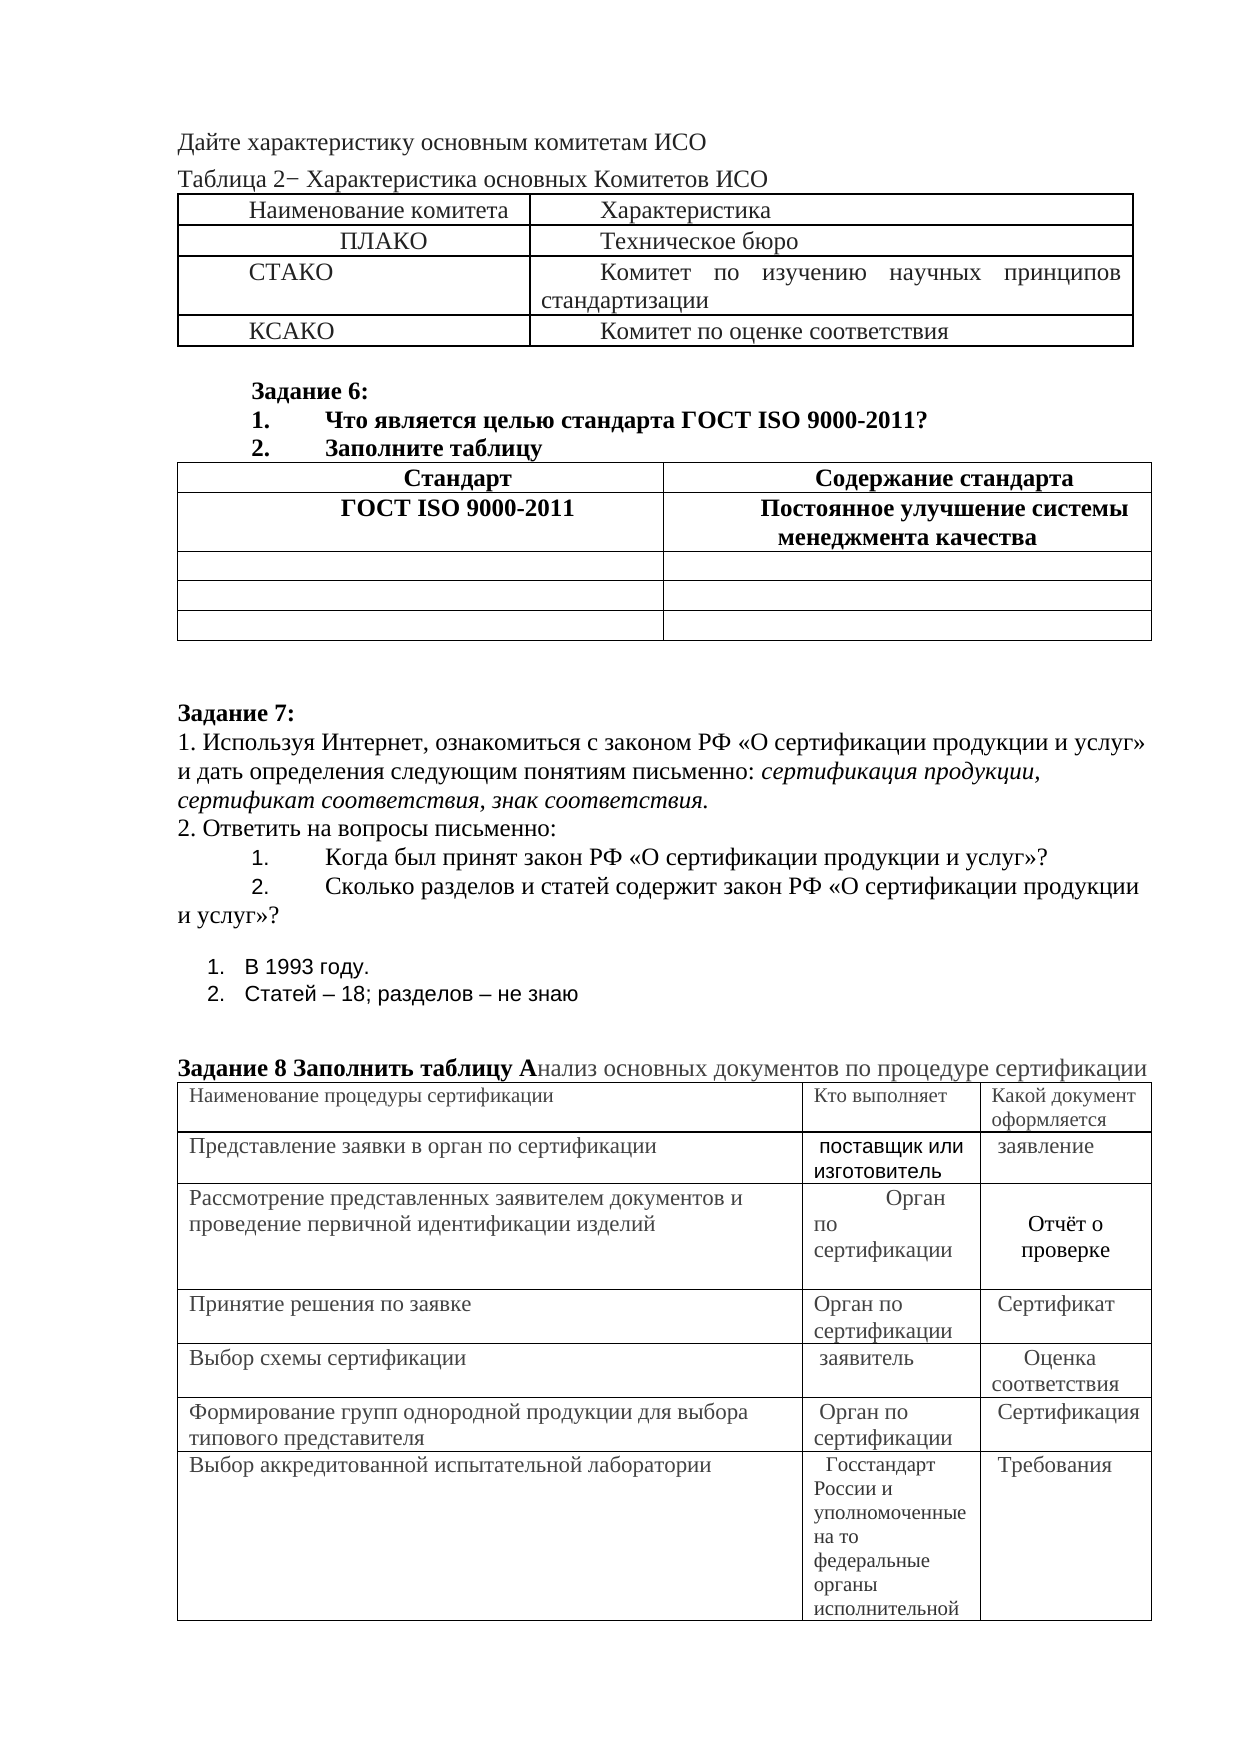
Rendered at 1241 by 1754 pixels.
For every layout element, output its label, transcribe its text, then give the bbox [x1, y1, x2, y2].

text 1. Используя Интернет, ознакомиться с законом РФ «О сертификации продукции и услуг» и дать определения следующим понятиям письменно: сертификация продукции, сертификат соответствия, знак соответствия. [177, 727, 1152, 813]
table_header Содержание стандарта [664, 463, 1151, 492]
text Таблица 2− Характеристика основных Комитетов ИСО [177, 156, 1152, 193]
table_header Наименование комитета [179, 195, 529, 224]
list Статей – 18; разделов – не знаю [207, 981, 1152, 1006]
table_cell Формирование групп однородной продукции для выбора типового представителя [178, 1398, 802, 1451]
table_header Какой документ оформляется [981, 1083, 1151, 1131]
table_cell Принятие решения по заявке [178, 1290, 802, 1343]
table_header Кто выполняет [803, 1083, 980, 1131]
table_cell ГОСТ ISO 9000-2011 [178, 493, 663, 551]
table_cell Орган по сертификации [803, 1184, 980, 1289]
table_header Стандарт [178, 463, 663, 492]
table_cell [178, 581, 663, 610]
table_cell Постоянное улучшение системы менеджмента качества [664, 493, 1151, 551]
table_cell Комитет по изучению научных принципов стандартизации [531, 257, 1132, 314]
table_cell Сертификат [981, 1290, 1151, 1343]
table_cell КСАКО [179, 316, 529, 345]
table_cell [178, 1452, 802, 1620]
table_header Наименование процедуры сертификации [178, 1083, 802, 1131]
table_cell Представление заявки в орган по сертификации [178, 1133, 802, 1183]
list Сколько разделов и статей содержит закон РФ «О сертификации продукции и услуг»? [177, 871, 1152, 928]
table_cell Выбор схемы сертификации [178, 1344, 802, 1397]
table_cell [664, 552, 1151, 580]
text 2. Ответить на вопросы письменно: [177, 813, 1152, 842]
table_cell Требования [981, 1452, 1151, 1620]
table_cell заявитель [803, 1344, 980, 1397]
table_cell заявление [981, 1133, 1151, 1183]
list В 1993 году. [207, 954, 1152, 979]
table_cell Орган по сертификации [803, 1290, 980, 1343]
table_cell поставщик или изготовитель [803, 1133, 980, 1183]
table_cell Комитет по оценке соответствия [531, 316, 1132, 345]
table_cell Сертификация [981, 1398, 1151, 1451]
text Задание 7: [177, 698, 1152, 727]
table_cell Госстандарт России и уполномоченные на то федеральные органы исполнительной власти [858, 1452, 980, 1620]
list Когда был принят закон РФ «О сертификации продукции и услуг»? [177, 842, 1152, 871]
table_cell [178, 552, 663, 580]
table_cell СТАКО [179, 257, 529, 314]
table_cell ПЛАКО [179, 226, 529, 255]
table_cell [178, 611, 663, 640]
table_cell Отчёт о проверке [981, 1184, 1151, 1289]
table_header Характеристика [531, 195, 1132, 224]
table_cell Рассмотрение представленных заявителем документов и проведение первичной идентификации изделий [178, 1184, 802, 1289]
text Задание 6: [177, 376, 1152, 405]
table_cell [664, 581, 1151, 610]
table_cell Техническое бюро [531, 226, 1132, 255]
text Задание 8 Заполнить таблицу Анализ основных документов по процедуре сертификации [177, 1053, 1152, 1082]
table_cell Орган по сертификации [803, 1398, 980, 1451]
table_cell Оценка соответствия [981, 1344, 1151, 1397]
list Заполните таблицу [177, 433, 1152, 462]
text Дайте характеристику основным комитетам ИСО [177, 118, 1152, 156]
table_cell [664, 611, 1151, 640]
list Что является целью стандарта ГОСТ ISO 9000-2011? [177, 405, 1152, 433]
